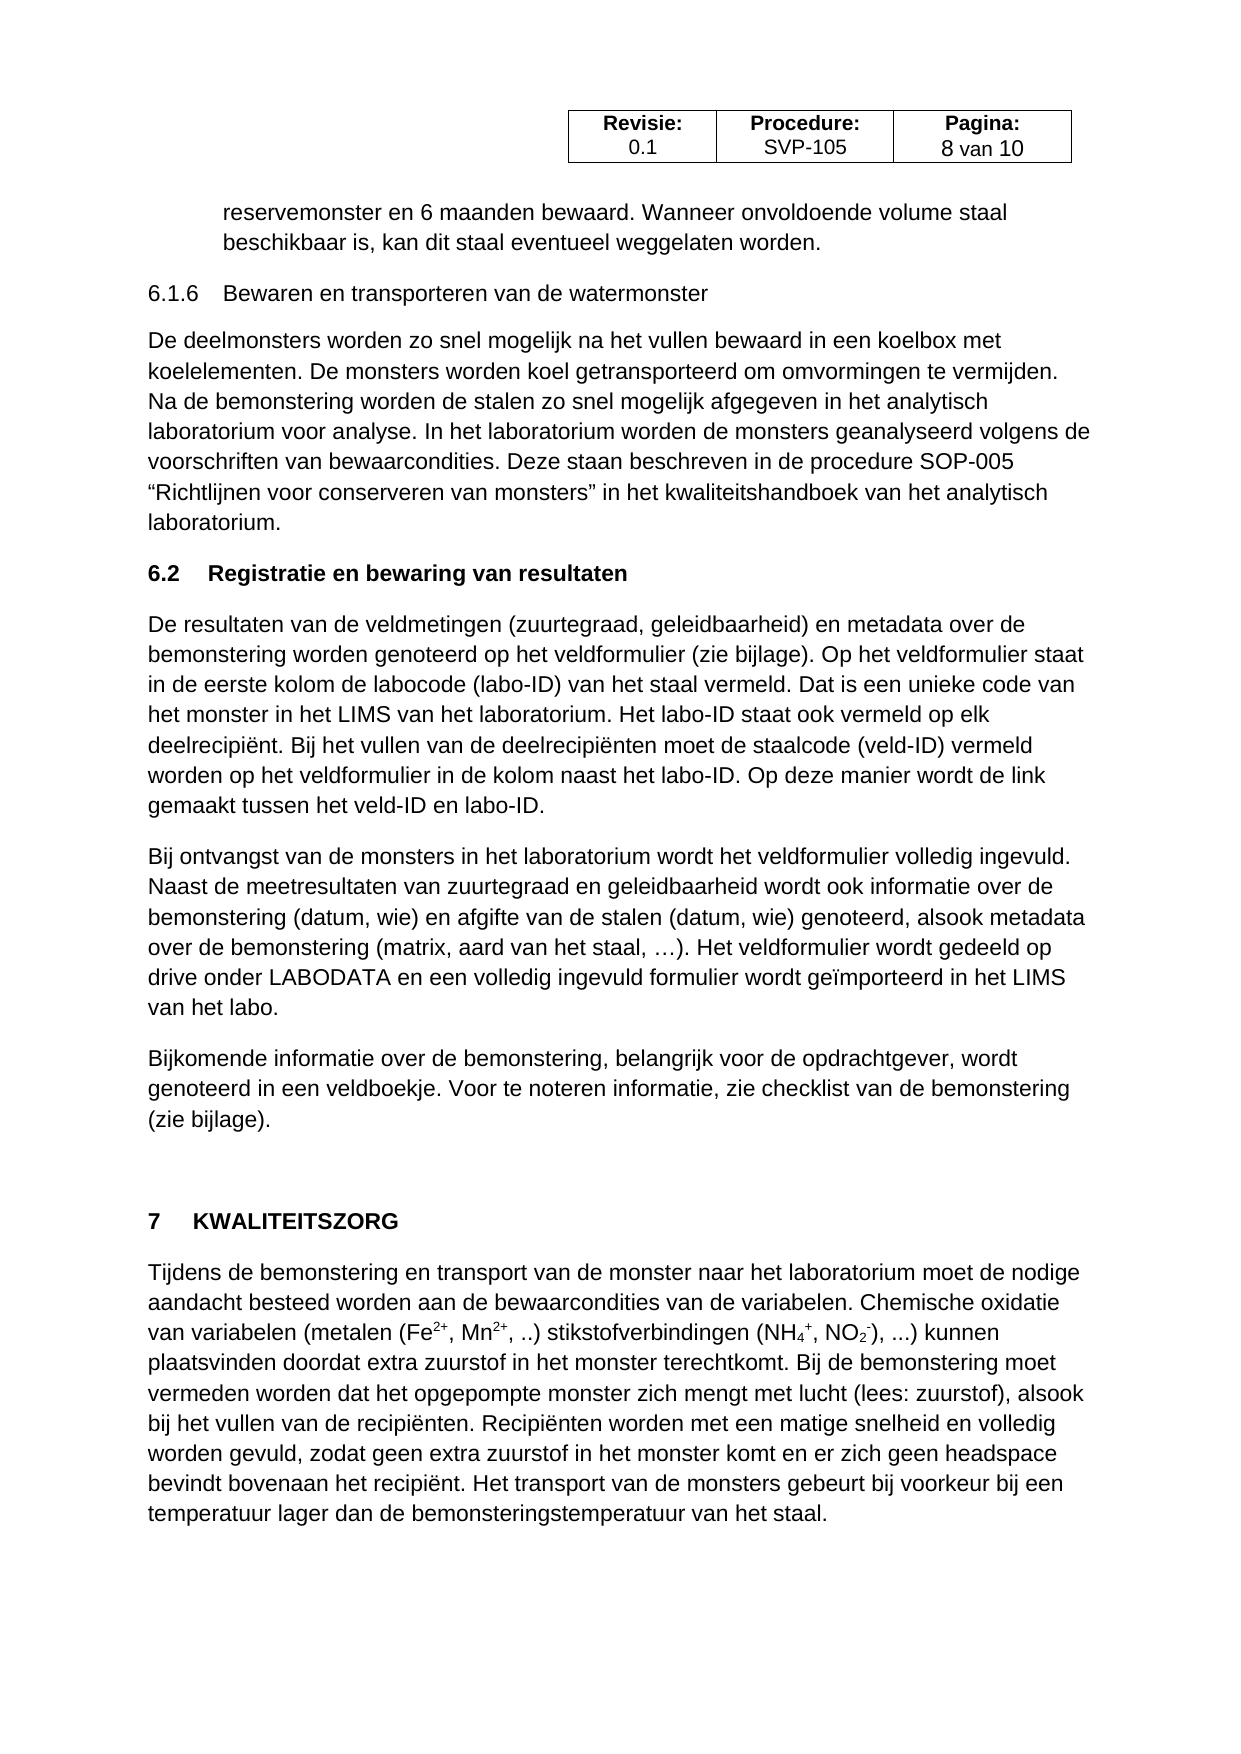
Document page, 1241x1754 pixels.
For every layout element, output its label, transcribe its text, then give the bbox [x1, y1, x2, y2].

subtitle Registratie en bewaring van resultaten [148, 560, 1093, 586]
list Bewaren en transporteren van de watermonster [148, 280, 1093, 307]
text De deelmonsters worden zo snel mogelijk na het vullen bewaard in een koelbox met koelelementen. De monsters worden koel getransporteerd om omvormingen te vermijden. Na de bemonstering worden de stalen zo snel mogelijk afgegeven in het analytisch laboratorium voor analyse. In het laboratorium worden de monsters geanalyseerd volgens de voorschriften van bewaarcondities. Deze staan beschreven in de procedure SOP-005 “Richtlijnen voor conserveren van monsters” in het kwaliteitshandboek van het analytisch laboratorium. [148, 327, 1093, 535]
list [185, 199, 1093, 256]
text Bijkomende informatie over de bemonstering, belangrijk voor de opdrachtgever, wordt genoteerd in een veldboekje. Voor te noteren informatie, zie checklist van de bemonstering (zie bijlage). [148, 1045, 1093, 1132]
subtitle KWALITEITSZORG [148, 1208, 1093, 1234]
text De resultaten van de veldmetingen (zuurtegraad, geleidbaarheid) en metadata over de bemonstering worden genoteerd op het veldformulier (zie bijlage). Op het veldformulier staat in de eerste kolom de labocode (labo-ID) van het staal vermeld. Dat is een unieke code van het monster in het LIMS van het laboratorium. Het labo-ID staat ook vermeld op elk deelrecipiënt. Bij het vullen van de deelrecipiënten moet de staalcode (veld-ID) vermeld worden op het veldformulier in de kolom naast het labo-ID. Op deze manier wordt de link gemaakt tussen het veld-ID en labo-ID. [148, 611, 1093, 818]
text Tijdens de bemonstering en transport van de monster naar het laboratorium moet de nodige aandacht besteed worden aan de bewaarcondities van de variabelen. Chemische oxidatie van variabelen (metalen (Fe2+, Mn2+, ..) stikstofverbindingen (NH4+, NO2-), ...) kunnen plaatsvinden doordat extra zuurstof in het monster terechtkomt. Bij de bemonstering moet vermeden worden dat het opgepompte monster zich mengt met lucht (lees: zuurstof), alsook bij het vullen van de recipiënten. Recipiënten worden met een matige snelheid en volledig worden gevuld, zodat geen extra zuurstof in het monster komt en er zich geen headspace bevindt bovenaan het recipiënt. Het transport van de monsters gebeurt bij voorkeur bij een temperatuur lager dan de bemonsteringstemperatuur van het staal. [148, 1259, 1093, 1527]
text Bij ontvangst van de monsters in het laboratorium wordt het veldformulier volledig ingevuld. Naast de meetresultaten van zuurtegraad en geleidbaarheid wordt ook informatie over de bemonstering (datum, wie) en afgifte van de stalen (datum, wie) genoteerd, alsook metadata over de bemonstering (matrix, aard van het staal, …). Het veldformulier wordt gedeeld op drive onder LABODATA en een volledig ingevuld formulier wordt geïmporteerd in het LIMS van het labo. [148, 843, 1093, 1021]
